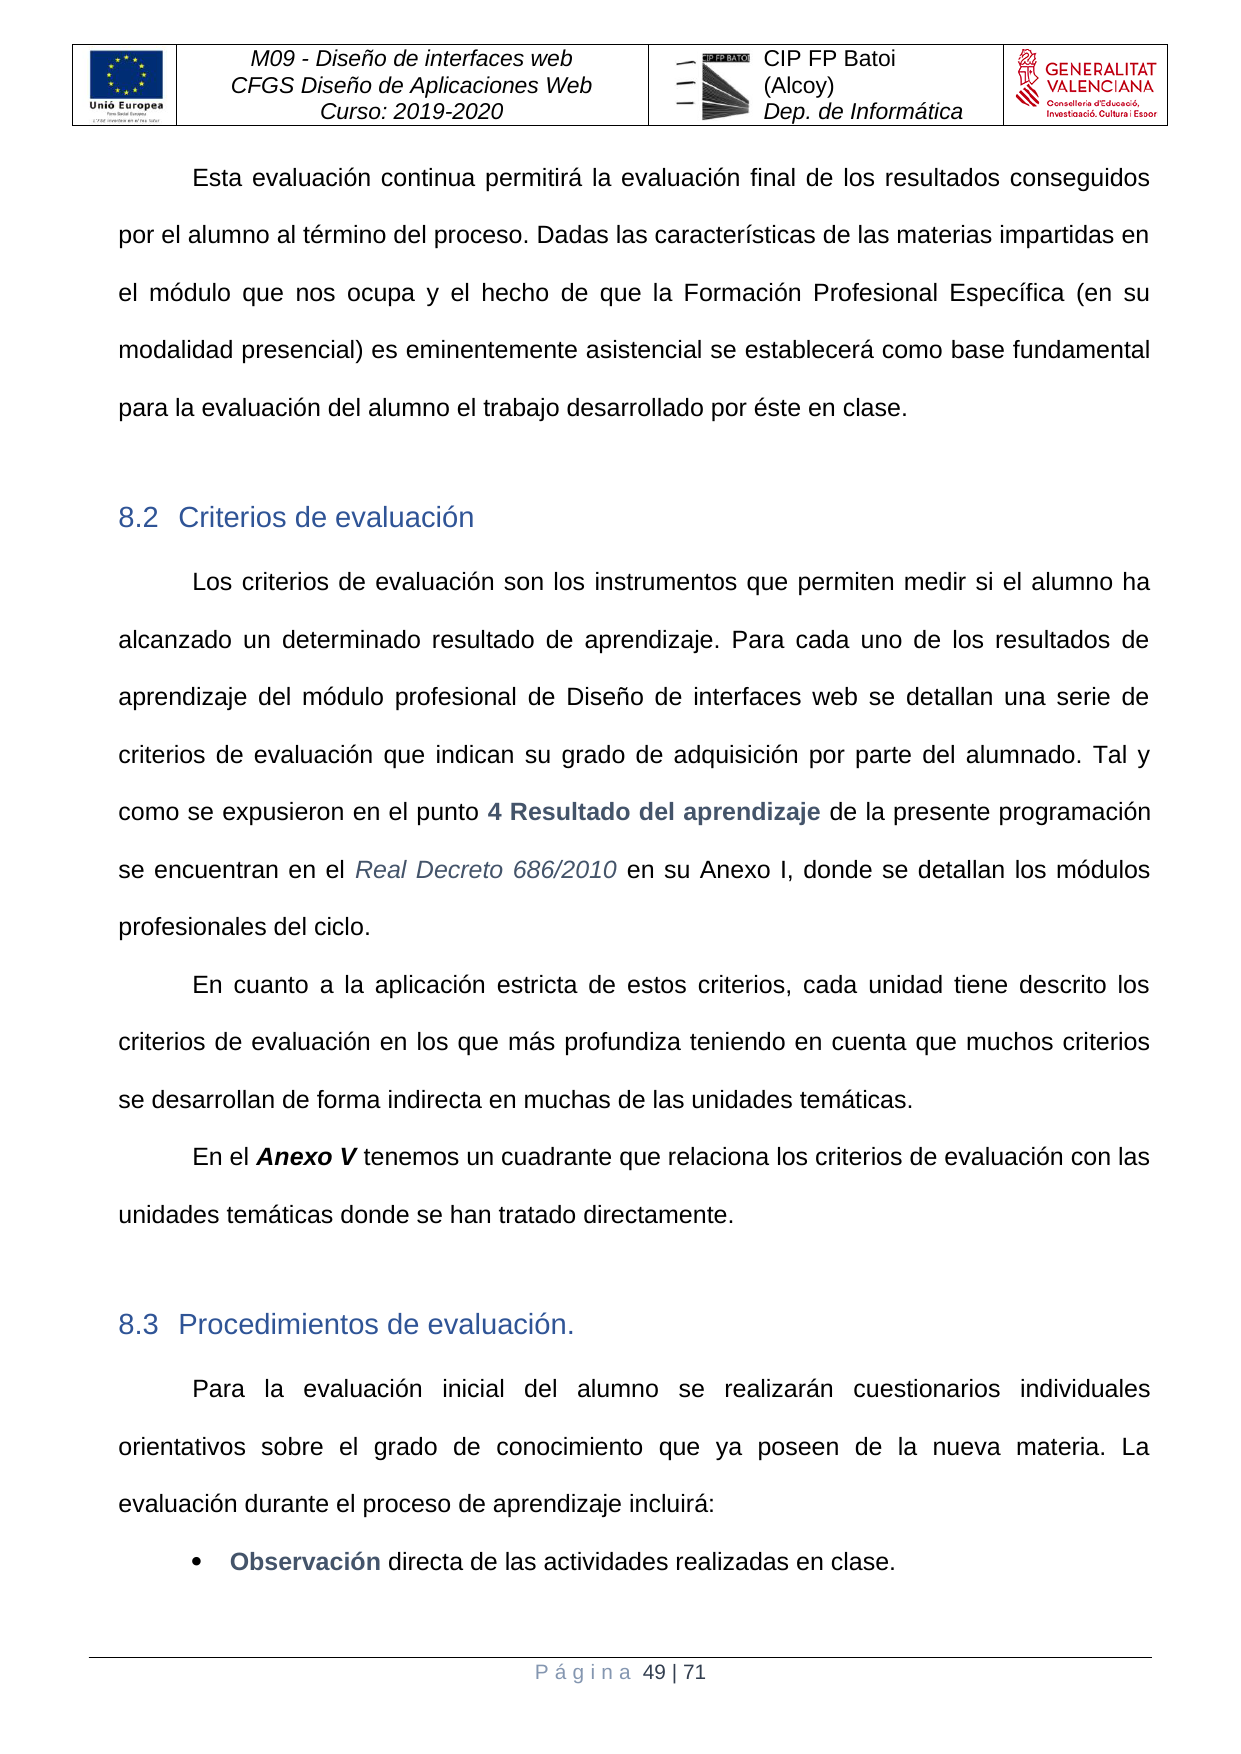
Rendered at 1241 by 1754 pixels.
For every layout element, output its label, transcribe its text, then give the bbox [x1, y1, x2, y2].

text Los criterios de evaluación son los instrumentos que permiten medir si el alumno ha alcanzado un determinado resultado de aprendizaje. Para cada uno de los resultados de aprendizaje del módulo profesional de Diseño de interfaces web se detallan una serie de criterios de evaluación que indican su grado de adquisición por parte del alumnado. Tal y como se expusieron en el punto 4 Resultado del aprendizaje de la presente programación se encuentran en el Real Decreto 686/2010 en su Anexo I, donde se detallan los módulos profesionales del ciclo. [118, 567, 1152, 941]
text En el Anexo V tenemos un cuadrante que relaciona los criterios de evaluación con las unidades temáticas donde se han tratado directamente. [118, 1142, 1152, 1228]
text Esta evaluación continua permitirá la evaluación final de los resultados conseguidos por el alumno al término del proceso. Dadas las características de las materias impartidas en el módulo que nos ocupa y el hecho de que la Formación Profesional Específica (en su modalidad presencial) es eminentemente asistencial se establecerá como base fundamental para la evaluación del alumno el trabajo desarrollado por éste en clase. [118, 162, 1152, 421]
subtitle Procedimientos de evaluación. [118, 1307, 1152, 1341]
subtitle Criterios de evaluación [118, 500, 1152, 533]
list Observación directa de las actividades realizadas en clase. [192, 1547, 1152, 1576]
text Para la evaluación inicial del alumno se realizarán cuestionarios individuales orientativos sobre el grado de conocimiento que ya poseen de la nueva materia. La evaluación durante el proceso de aprendizaje incluirá: [118, 1374, 1152, 1518]
text En cuanto a la aplicación estricta de estos criterios, cada unidad tiene descrito los criterios de evaluación en los que más profundiza teniendo en cuenta que muchos criterios se desarrollan de forma indirecta en muchas de las unidades temáticas. [118, 969, 1152, 1113]
